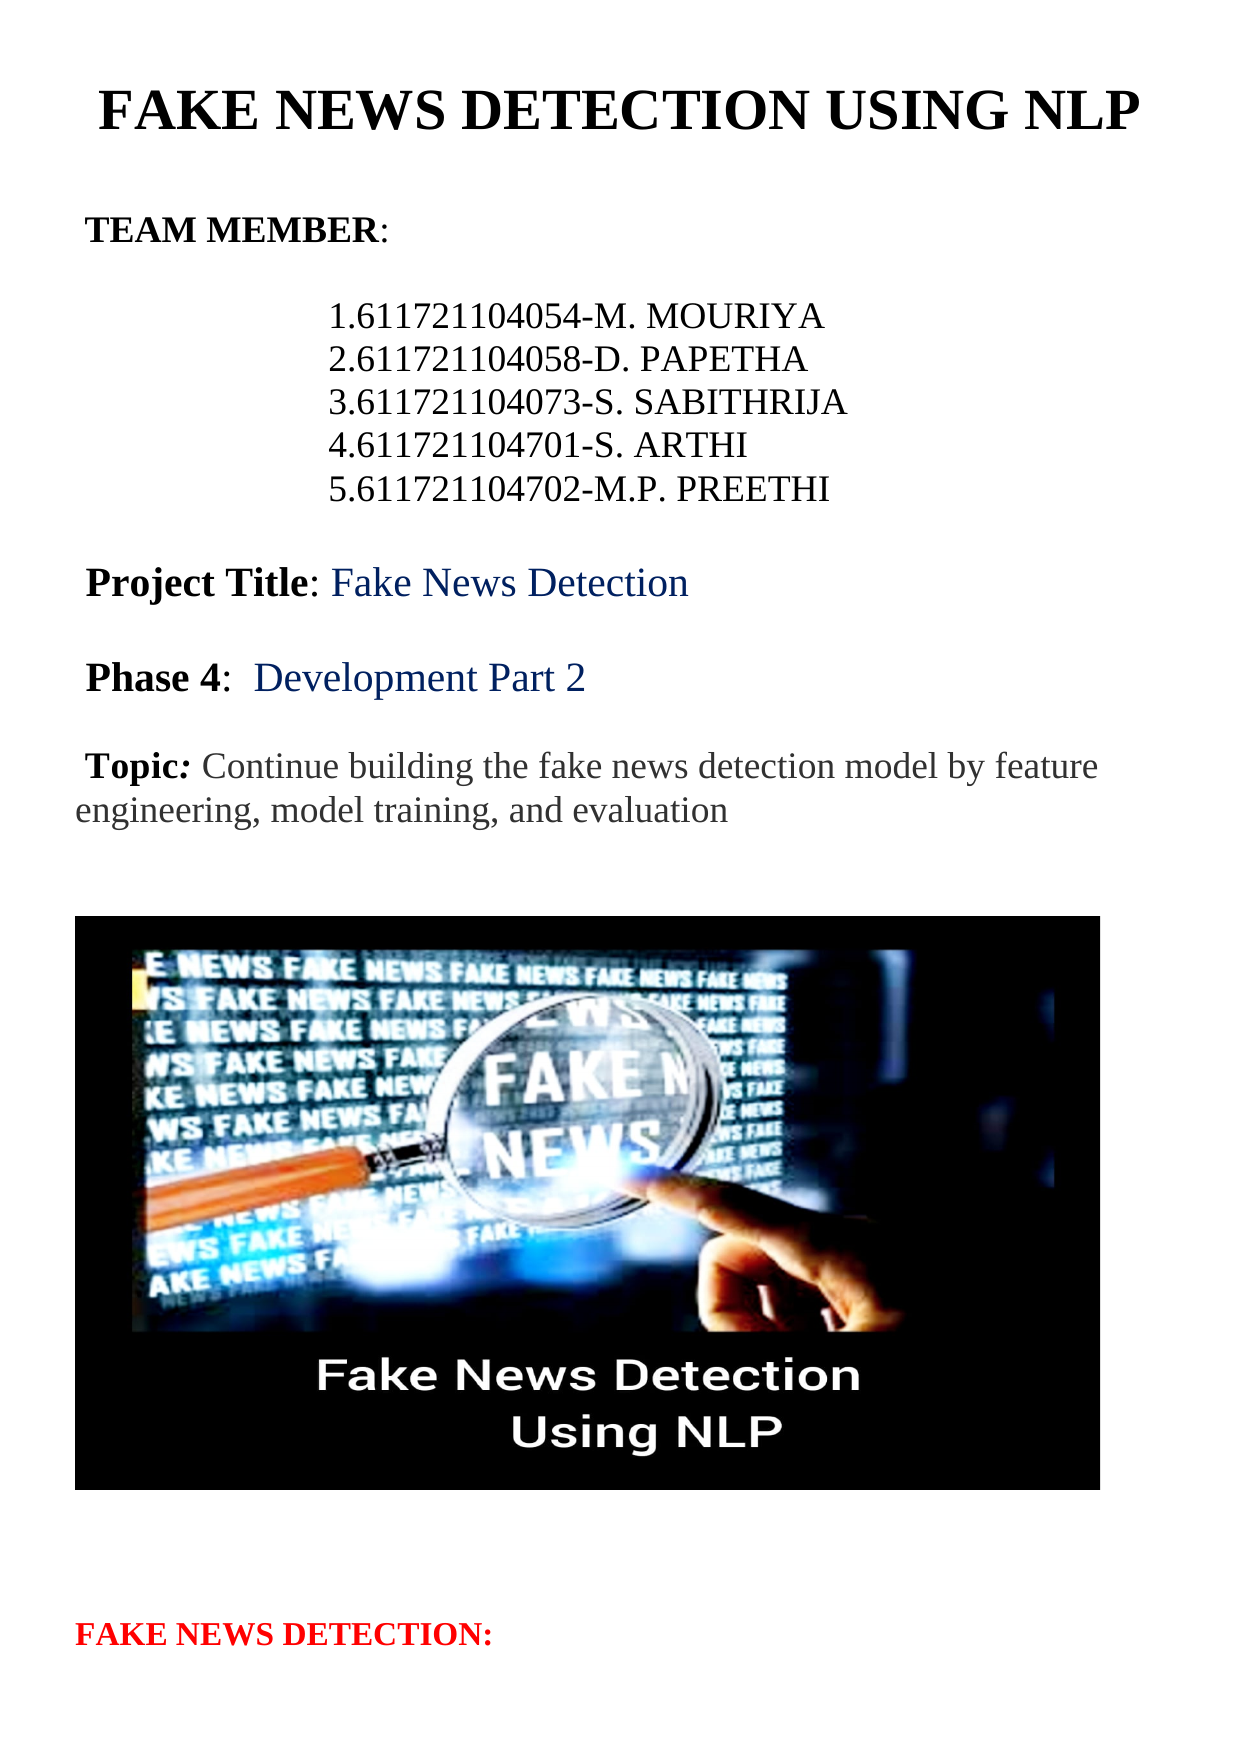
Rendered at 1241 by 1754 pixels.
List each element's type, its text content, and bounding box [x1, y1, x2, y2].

text Phase 4: Development Part 2 [75, 653, 1165, 701]
picture [75, 916, 1100, 1490]
text 3.611721104073-S. SABITHRIJA [75, 380, 1165, 423]
text FAKE NEWS DETECTION USING NLP [75, 75, 1165, 142]
text 5.611721104702-M.P. PREETHI [75, 466, 1165, 509]
text Topic: Continue building the fake news detection model by feature engineering, model training, and evaluation [75, 744, 1165, 830]
text Project Title: Fake News Detection [75, 557, 1165, 605]
text 4.611721104701-S. ARTHI [75, 423, 1165, 466]
text FAKE NEWS DETECTION: [75, 1614, 1165, 1653]
text 2.611721104058-D. PAPETHA [75, 337, 1165, 380]
text TEAM MEMBER: [75, 207, 1165, 250]
text 1.611721104054-M. MOURIYA [75, 293, 1165, 337]
